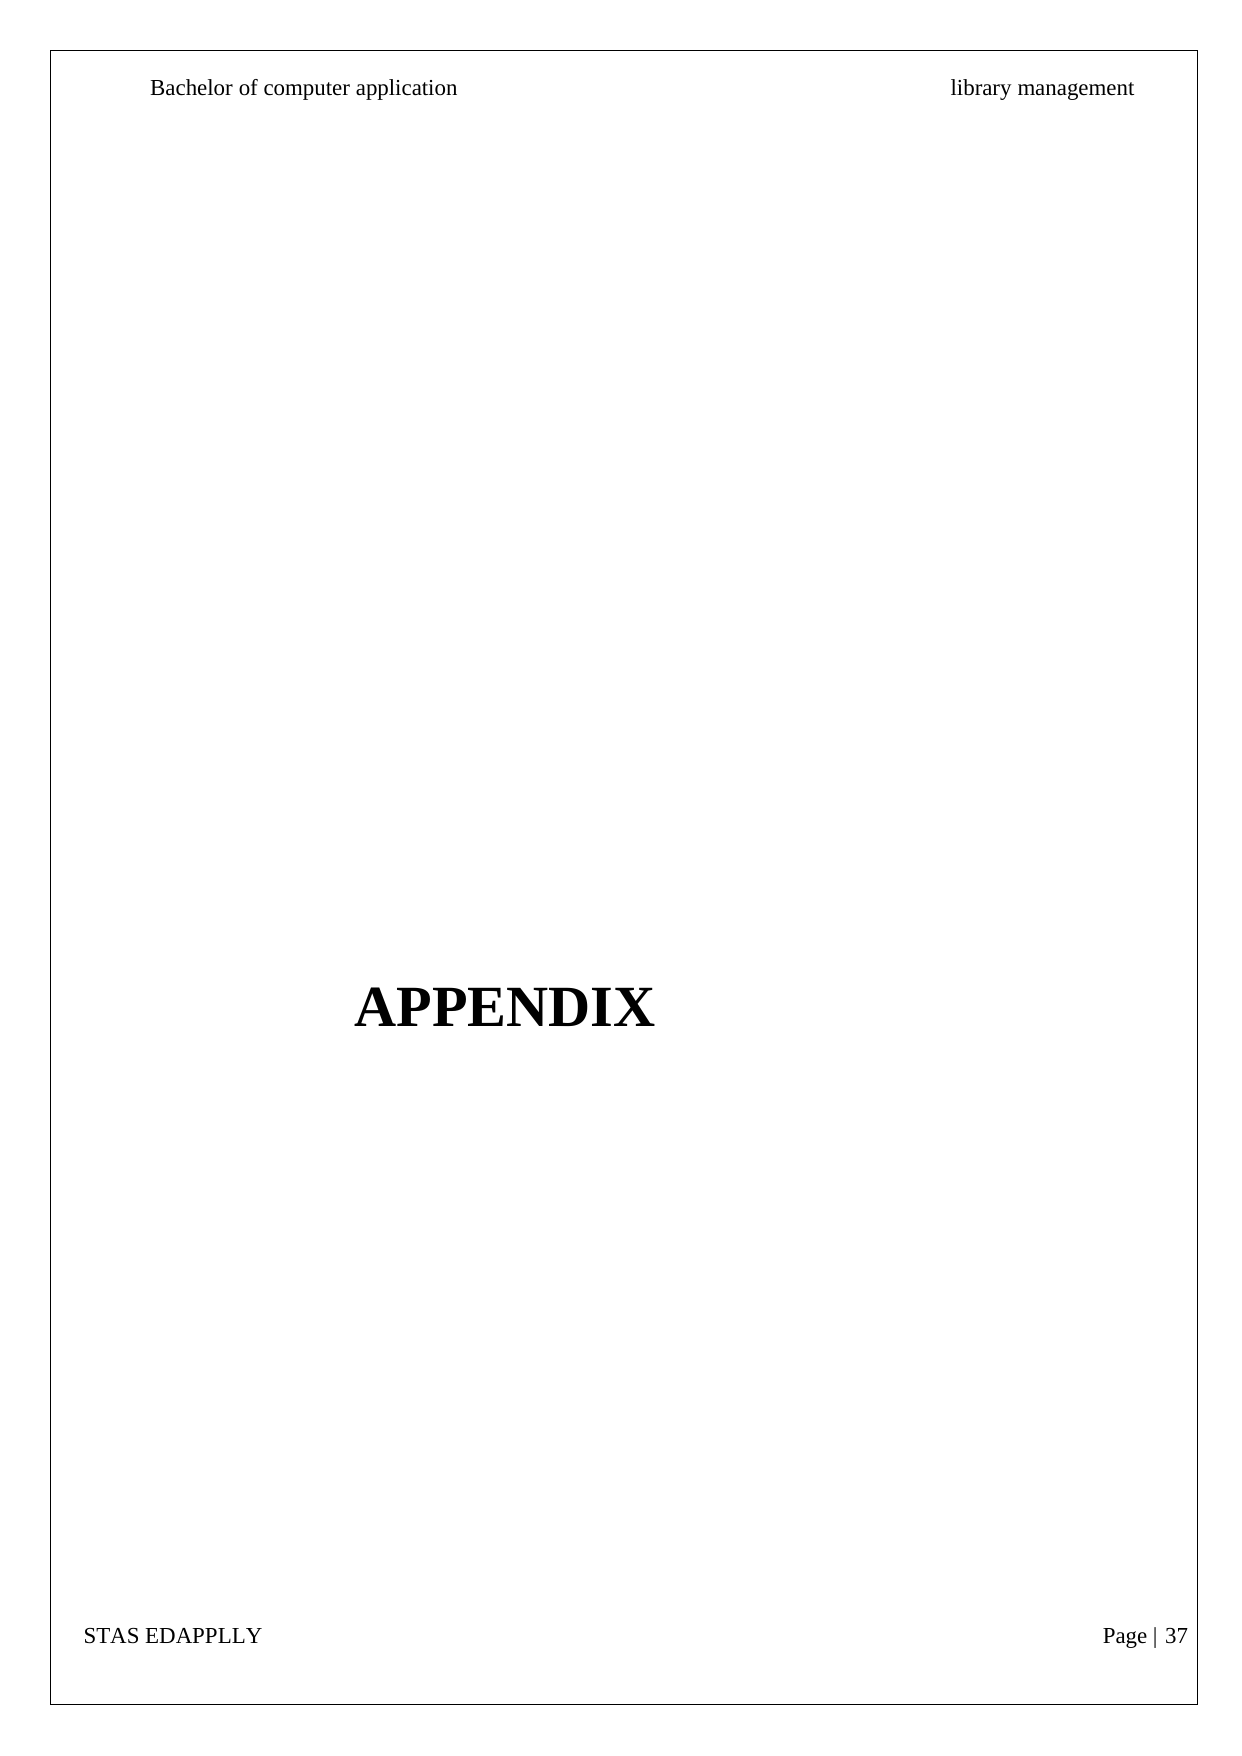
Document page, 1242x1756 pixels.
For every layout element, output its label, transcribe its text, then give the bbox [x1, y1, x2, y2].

subtitle APPENDIX [354, 972, 1197, 1039]
